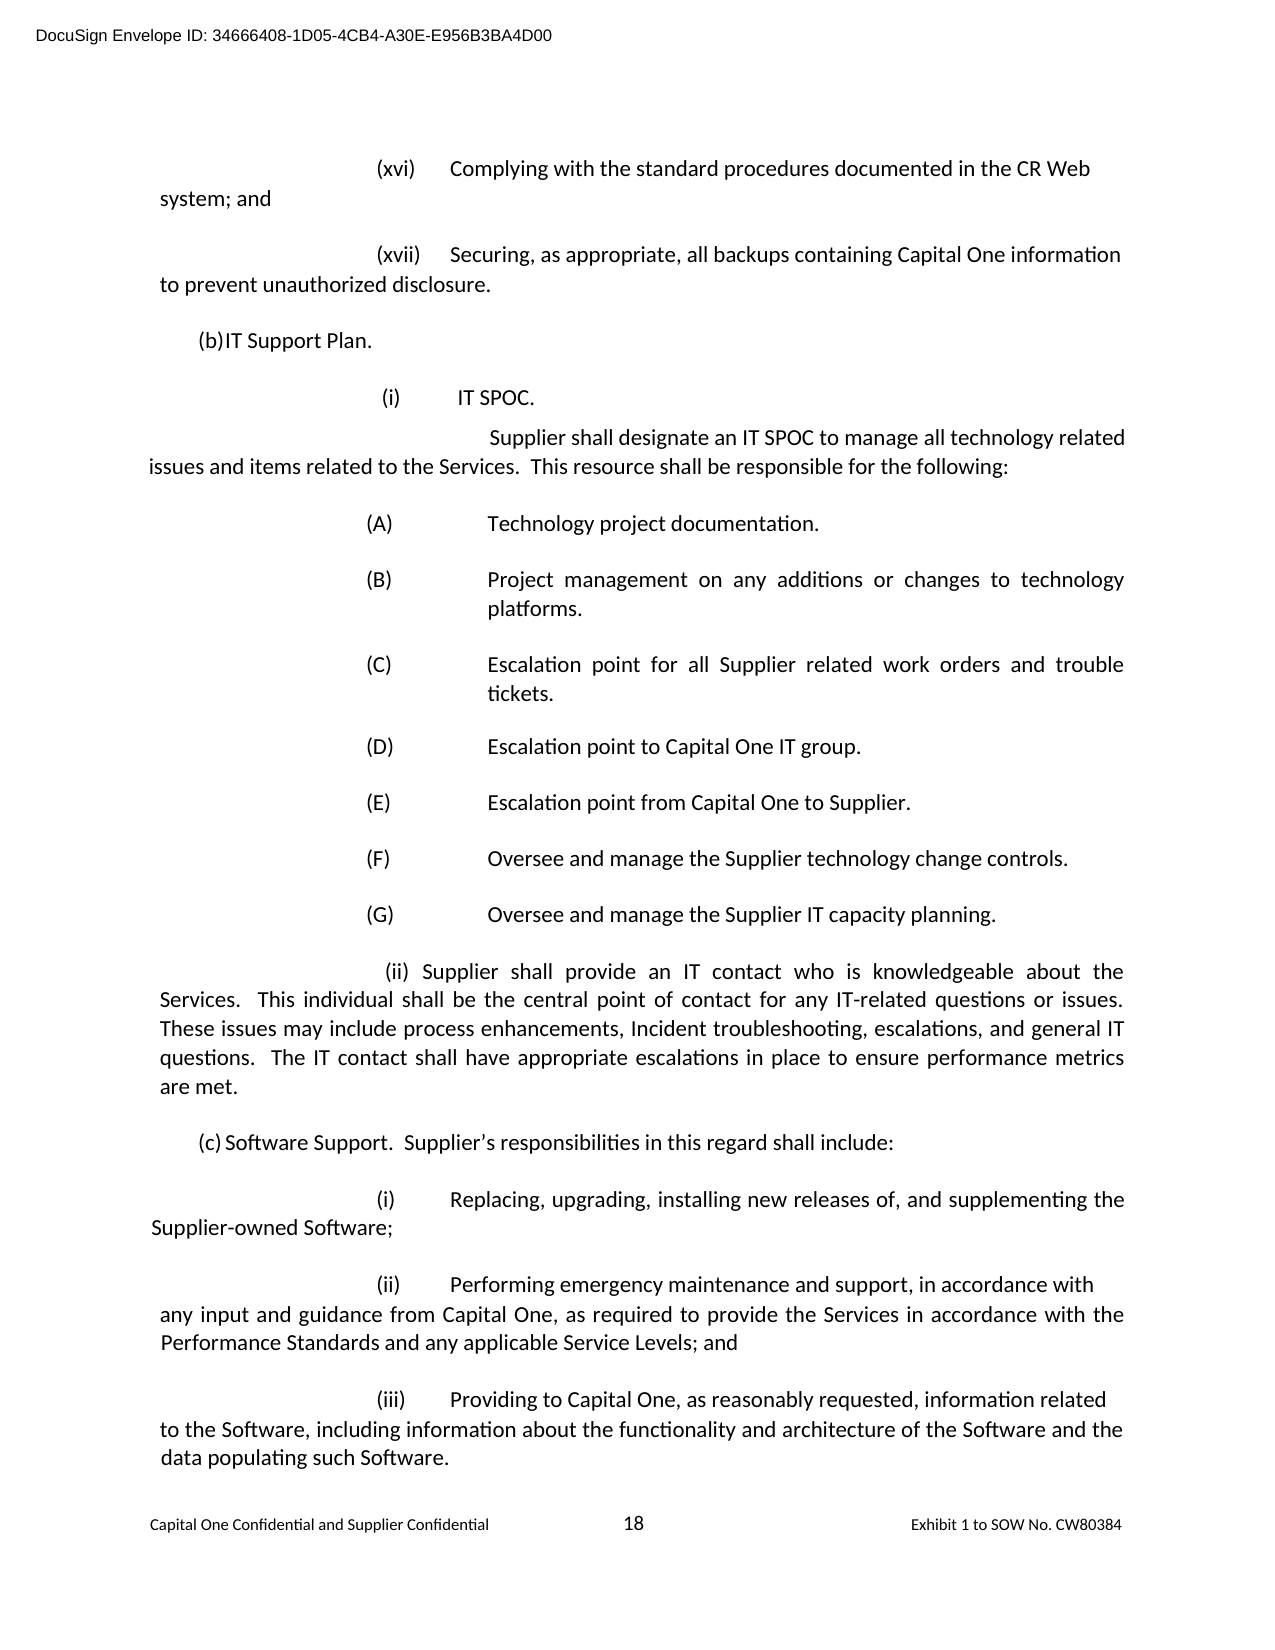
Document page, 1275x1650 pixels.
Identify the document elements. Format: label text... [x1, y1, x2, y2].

list Securing, as appropriate, all backups containing Capital One information [151, 241, 1126, 268]
list IT Support Plan. [151, 327, 1126, 355]
text (ii) Supplier shall provide an IT contact who is knowledgeable about the Services. This individual shall be the central point of contact for any IT-related questions or issues. These issues may include process enhancements, Incident troubleshooting, escalations, and general IT questions. The IT contact shall have appropriate escalations in place to ensure performance metrics are met. [159, 957, 1126, 1100]
list Technology project documentation. [366, 509, 1126, 537]
list Oversee and manage the Supplier technology change controls. [366, 844, 1126, 872]
list Performing emergency maintenance and support, in accordance with [151, 1270, 1126, 1298]
list Escalation point to Capital One IT group. [366, 732, 1126, 760]
text Supplier shall designate an IT SPOC to manage all technology related [158, 423, 1126, 451]
list Oversee and manage the Supplier IT capacity planning. [366, 901, 1126, 928]
list Software Support. Supplier’s responsibilities in this regard shall include: [151, 1128, 1126, 1156]
text any input and guidance from Capital One, as required to provide the Services in accordance with the Performance Standards and any applicable Service Levels; and [159, 1300, 1126, 1357]
text to prevent unauthorized disclosure. [159, 270, 1126, 298]
list Complying with the standard procedures documented in the CR Web [151, 154, 1126, 182]
text to the Software, including information about the functionality and architecture of the Software and the data populating such Software. [159, 1415, 1126, 1472]
text issues and items related to the Services. This resource shall be responsible for the following: [148, 452, 1126, 481]
text system; and [159, 184, 1126, 212]
list Replacing, upgrading, installing new releases of, and supplementing the Supplier-owned Software; [151, 1185, 1126, 1242]
list Providing to Capital One, as reasonably requested, information related [151, 1385, 1126, 1413]
text (i) IT SPOC. [150, 383, 1126, 411]
list Escalation point from Capital One to Supplier. [366, 788, 1126, 816]
list Project management on any additions or changes to technology platforms. [366, 565, 1126, 622]
list Escalation point for all Supplier related work orders and trouble tickets. [366, 650, 1126, 707]
